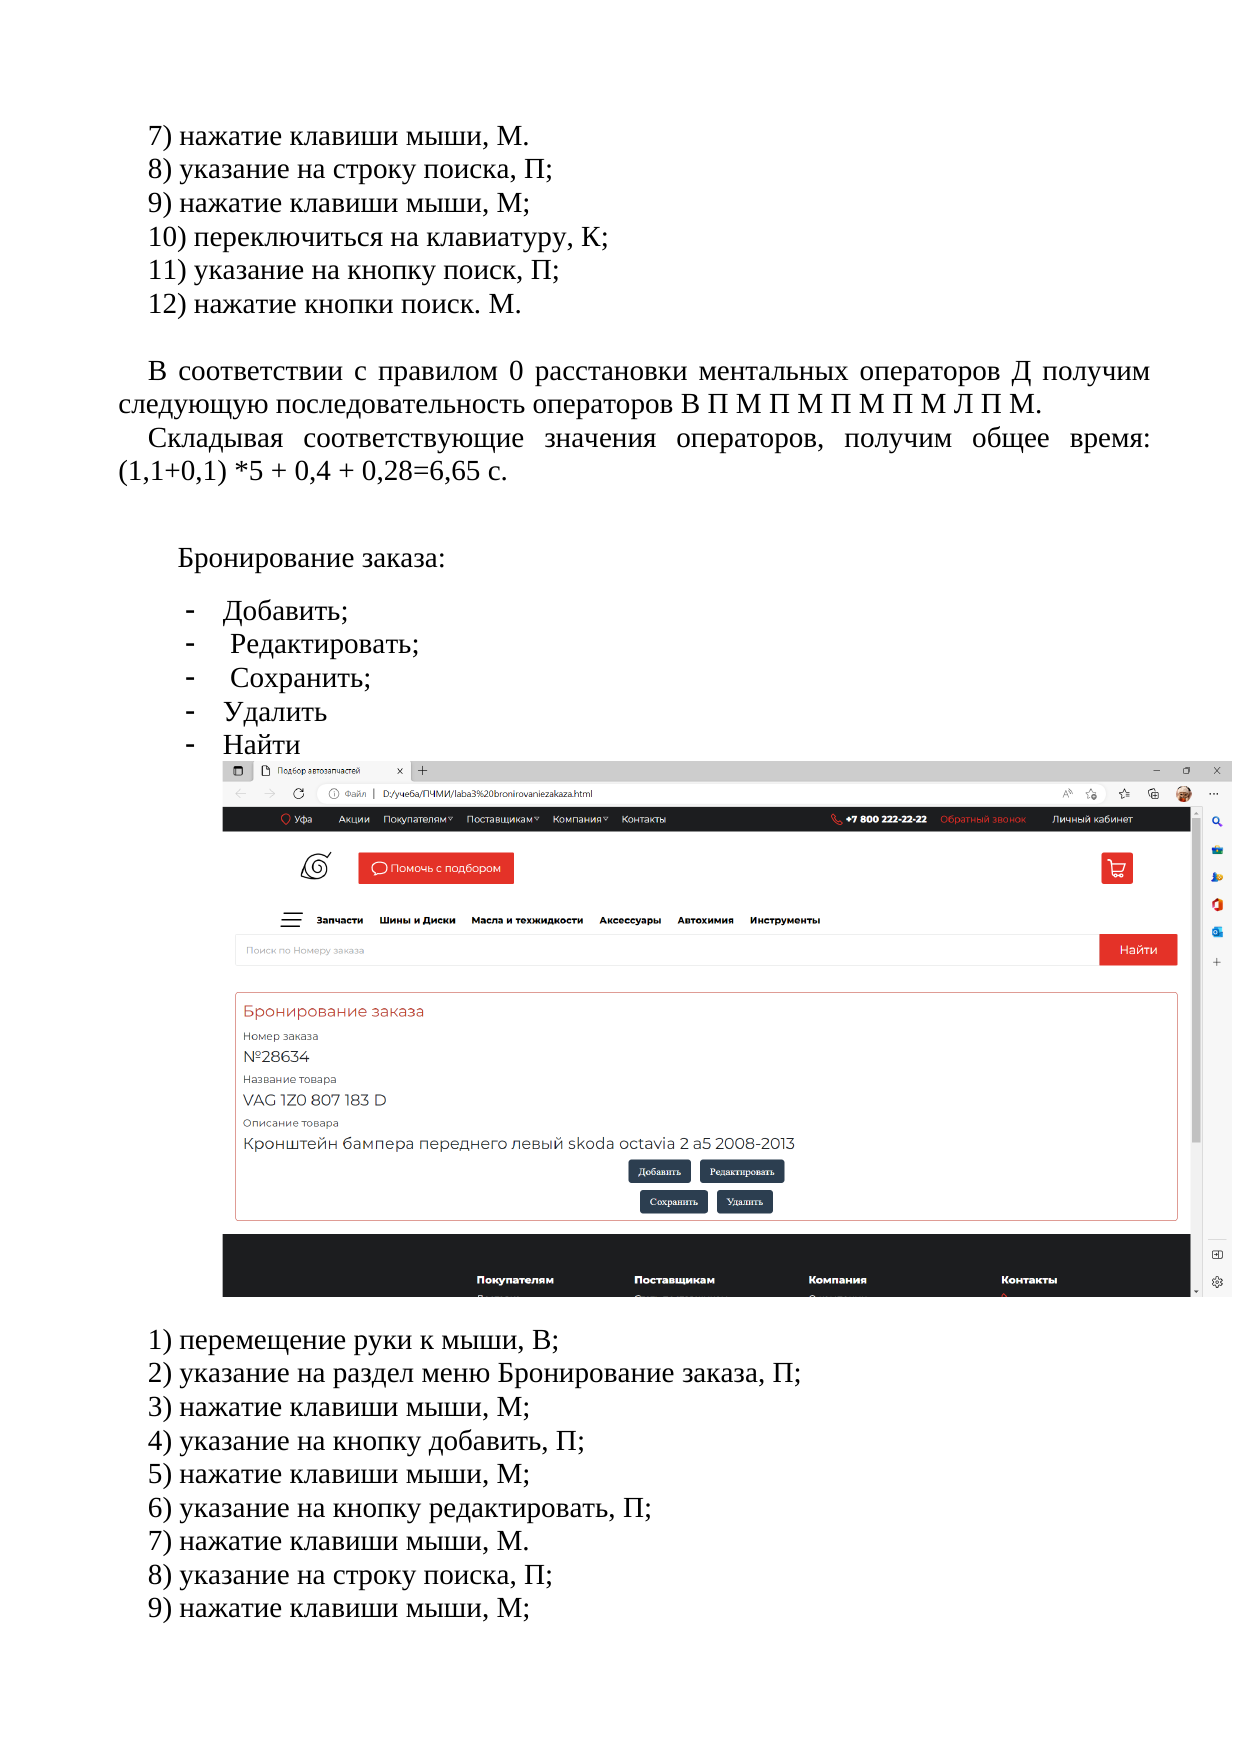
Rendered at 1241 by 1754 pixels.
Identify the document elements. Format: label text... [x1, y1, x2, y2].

text 10) переключиться на клавиатуру, К; [118, 219, 1152, 252]
text 3) нажатие клавиши мыши, М; [118, 1389, 1152, 1423]
text Складывая соответствующие значения операторов, получим общее время: (1,1+0,1) *5 + 0,4 + 0,28=6,65 с. [118, 420, 1152, 487]
text 6) указание на кнопку редактировать, П; [118, 1490, 1152, 1523]
text 2) указание на раздел меню Бронирование заказа, П; [118, 1356, 1152, 1389]
text 1) перемещение руки к мыши, В; [118, 1322, 1152, 1356]
text 9) нажатие клавиши мыши, М; [118, 185, 1152, 219]
text 12) нажатие кнопки поиск. М. [118, 286, 1152, 319]
text В соответствии с правилом 0 расстановки ментальных операторов Д получим следующую последовательность операторов В П М П М П М П М Л П М. [118, 353, 1152, 420]
list Удалить [185, 694, 1152, 727]
text 9) нажатие клавиши мыши, М; [118, 1590, 1152, 1624]
text 4) указание на кнопку добавить, П; [118, 1423, 1152, 1456]
text 8) указание на строку поиска, П; [118, 1557, 1152, 1590]
list Найти [185, 727, 1152, 761]
text 8) указание на строку поиска, П; [118, 152, 1152, 185]
list Редактировать; [185, 626, 1152, 660]
text 7) нажатие клавиши мыши, М. [118, 1523, 1152, 1557]
picture [222, 761, 1232, 1297]
list Сохранить; [185, 660, 1152, 694]
text 11) указание на кнопку поиск, П; [118, 252, 1152, 286]
text Бронирование заказа: [177, 540, 1152, 573]
text 7) нажатие клавиши мыши, М. [118, 118, 1152, 152]
text 5) нажатие клавиши мыши, М; [118, 1456, 1152, 1490]
list Добавить; [185, 593, 1152, 626]
